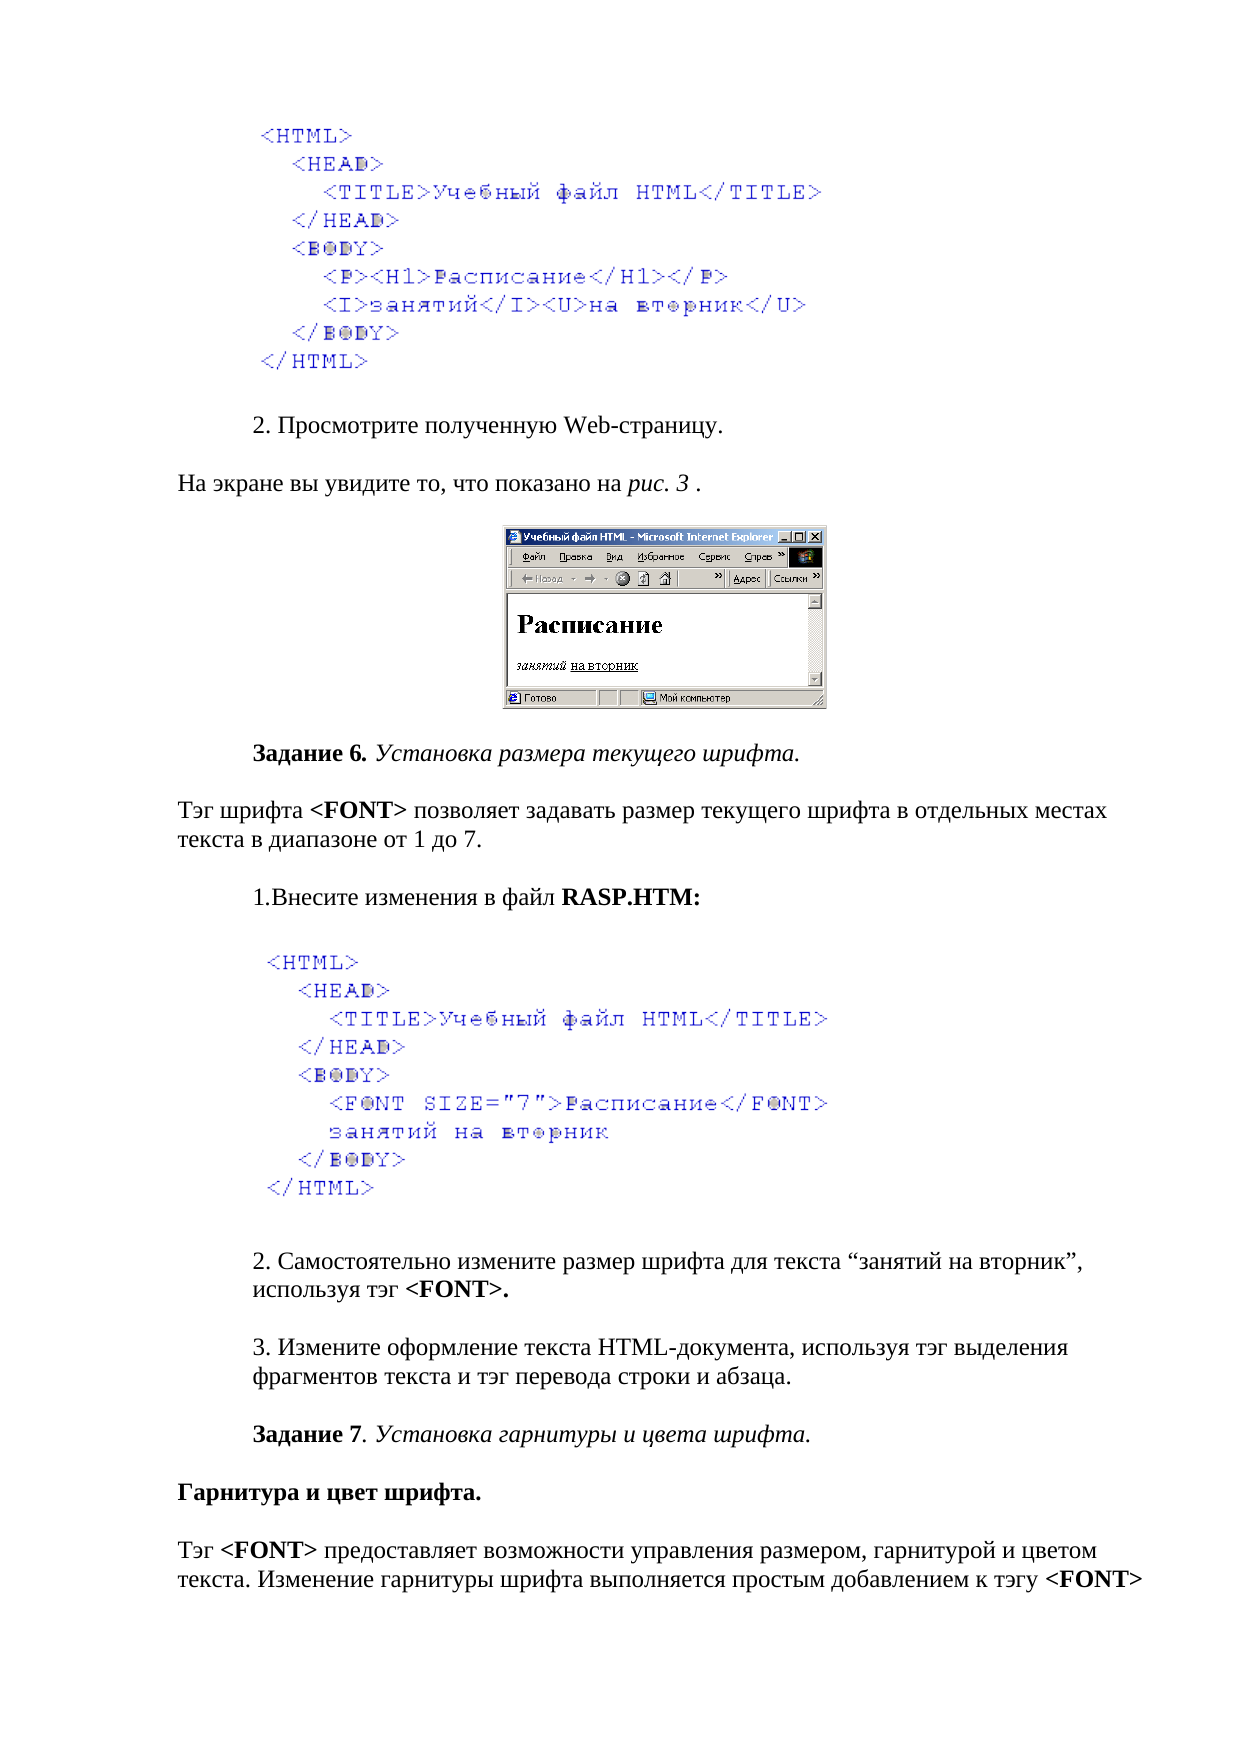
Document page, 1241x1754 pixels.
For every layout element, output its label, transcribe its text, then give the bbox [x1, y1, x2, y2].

picture [252, 118, 834, 381]
text 1.Внесите изменения в файл RASP.HTM: [252, 882, 1152, 911]
text 2. Просмотрите полученную Web-страницу. [252, 410, 1152, 438]
text Задание 7. Установка гарнитуры и цвета шрифта. [252, 1419, 1152, 1448]
text 2. Самостоятельно измените размер шрифта для текста “занятий на вторник”, используя тэг <FONT>. [252, 1246, 1152, 1303]
text Гарнитура и цвет шрифта. [177, 1477, 1152, 1506]
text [177, 1535, 1152, 1592]
picture [252, 940, 851, 1217]
text 3. Измените оформление текста HTML-документа, используя тэг выделения фрагментов текста и тэг перевода строки и абзаца. [252, 1332, 1152, 1390]
picture [502, 525, 827, 709]
text Тэг шрифта <FONT> позволяет задавать размер текущего шрифта в отдельных местах текста в диапазоне от 1 до 7. [177, 796, 1152, 853]
text На экране вы увидите то, что показано на рис. 3 . [177, 468, 1152, 496]
text Задание 6. Установка размера текущего шрифта. [252, 738, 1152, 766]
